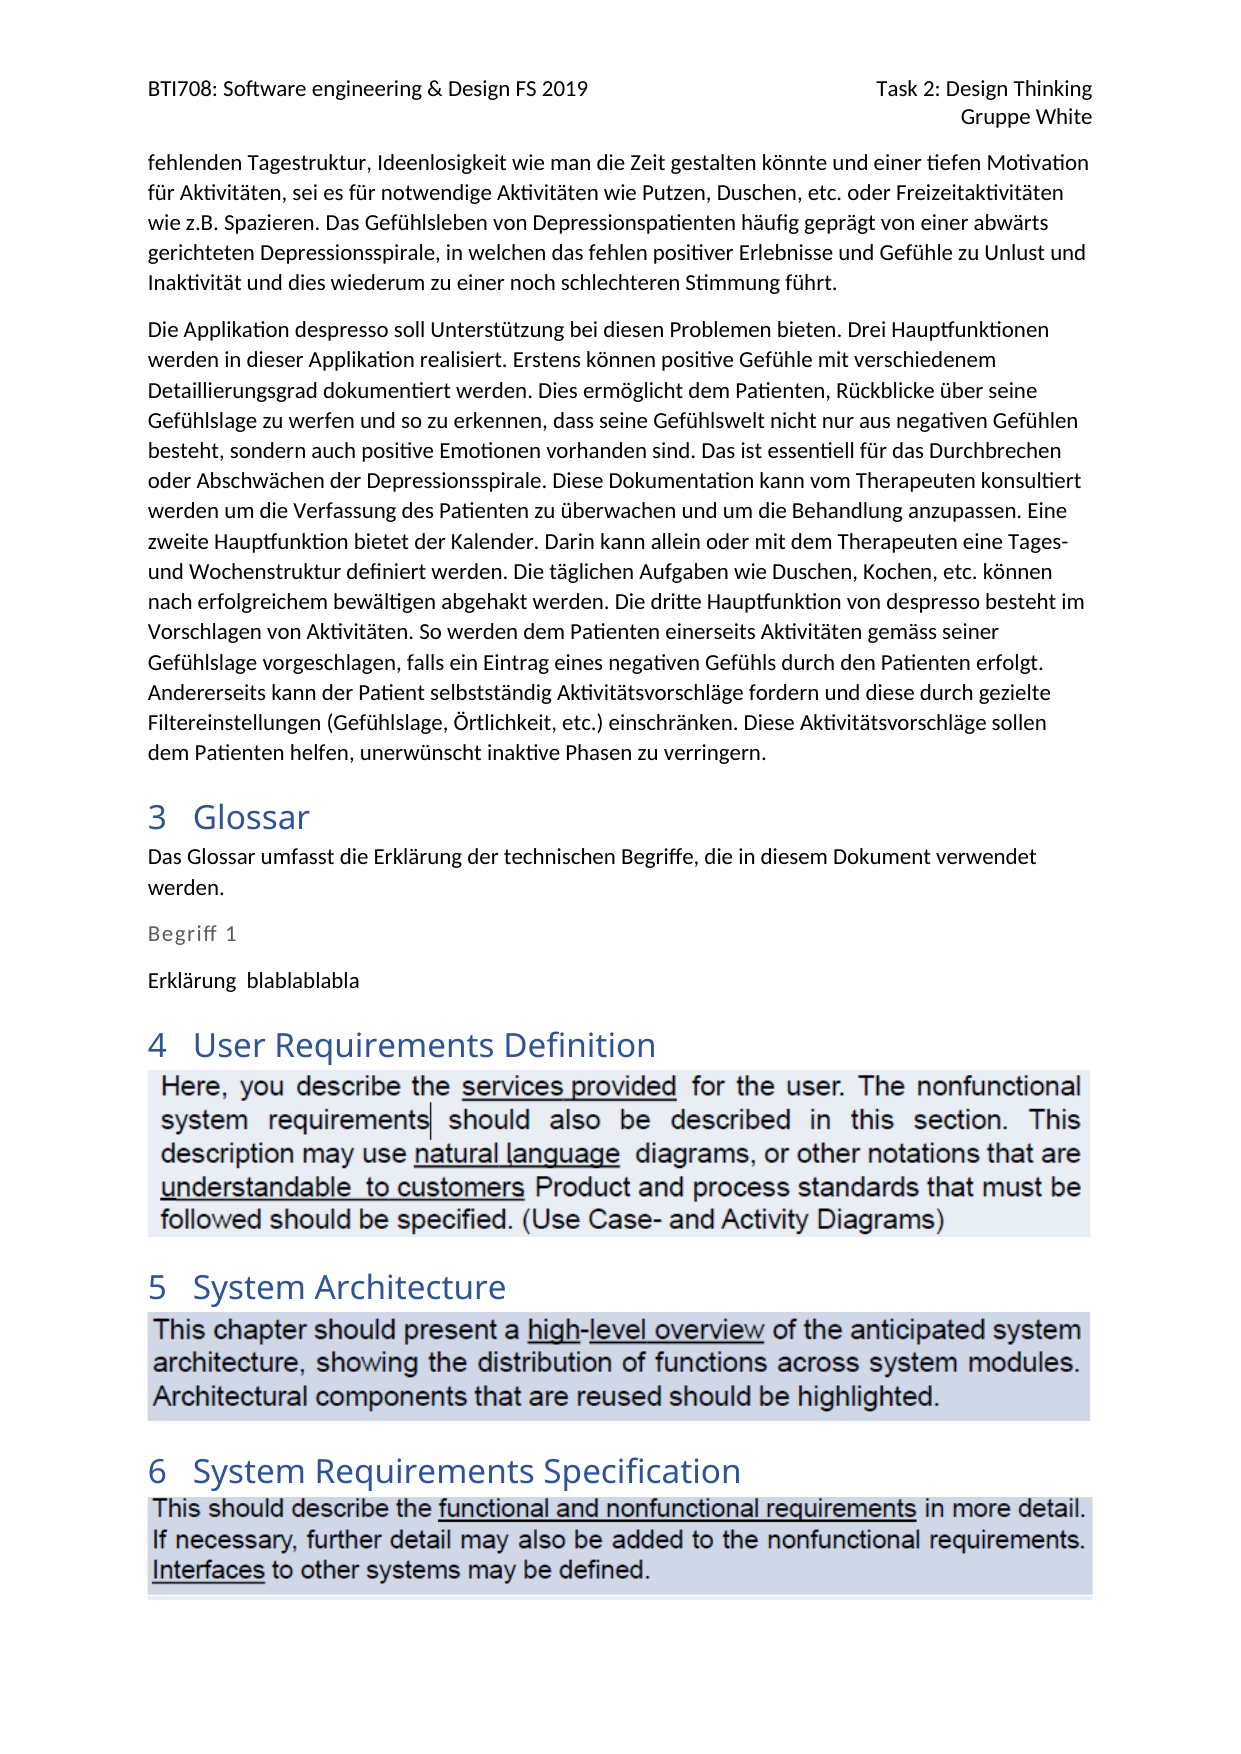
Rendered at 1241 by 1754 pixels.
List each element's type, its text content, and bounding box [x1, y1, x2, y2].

subtitle User Requirements Definition [148, 1022, 1093, 1067]
subtitle Begriff 1 [148, 919, 1093, 947]
picture [147, 1312, 1093, 1421]
text Die Applikation despresso soll Unterstützung bei diesen Problemen bieten. Drei Hauptfunktionen werden in dieser Applikation realisiert. Erstens können positive Gefühle mit verschiedenem Detaillierungsgrad dokumentiert werden. Dies ermöglicht dem Patienten, Rückblicke über seine Gefühlslage zu werfen und so zu erkennen, dass seine Gefühlswelt nicht nur aus negativen Gefühlen besteht, sondern auch positive Emotionen vorhanden sind. Das ist essentiell für das Durchbrechen oder Abschwächen der Depressionsspirale. Diese Dokumentation kann vom Therapeuten konsultiert werden um die Verfassung des Patienten zu überwachen und um die Behandlung anzupassen. Eine zweite Hauptfunktion bietet der Kalender. Darin kann allein oder mit dem Therapeuten eine Tages- und Wochenstruktur definiert werden. Die täglichen Aufgaben wie Duschen, Kochen, etc. können nach erfolgreichem bewältigen abgehakt werden. Die dritte Hauptfunktion von despresso besteht im Vorschlagen von Aktivitäten. So werden dem Patienten einerseits Aktivitäten gemäss seiner Gefühlslage vorgeschlagen, falls ein Eintrag eines negativen Gefühls durch den Patienten erfolgt. Andererseits kann der Patient selbstständig Aktivitätsvorschläge fordern und diese durch gezielte Filtereinstellungen (Gefühlslage, Örtlichkeit, etc.) einschränken. Diese Aktivitätsvorschläge sollen dem Patienten helfen, unerwünscht inaktive Phasen zu verringern. [148, 315, 1093, 766]
subtitle Glossar [148, 793, 1093, 839]
subtitle System Architecture [148, 1264, 1093, 1309]
picture [147, 1497, 1093, 1600]
text Erklärung blablablabla [148, 966, 1093, 994]
text Das Glossar umfasst die Erklärung der technischen Begriffe, die in diesem Dokument verwendet werden. [148, 842, 1093, 901]
picture [147, 1070, 1093, 1237]
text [148, 148, 1093, 296]
subtitle System Requirements Specification [148, 1448, 1093, 1494]
